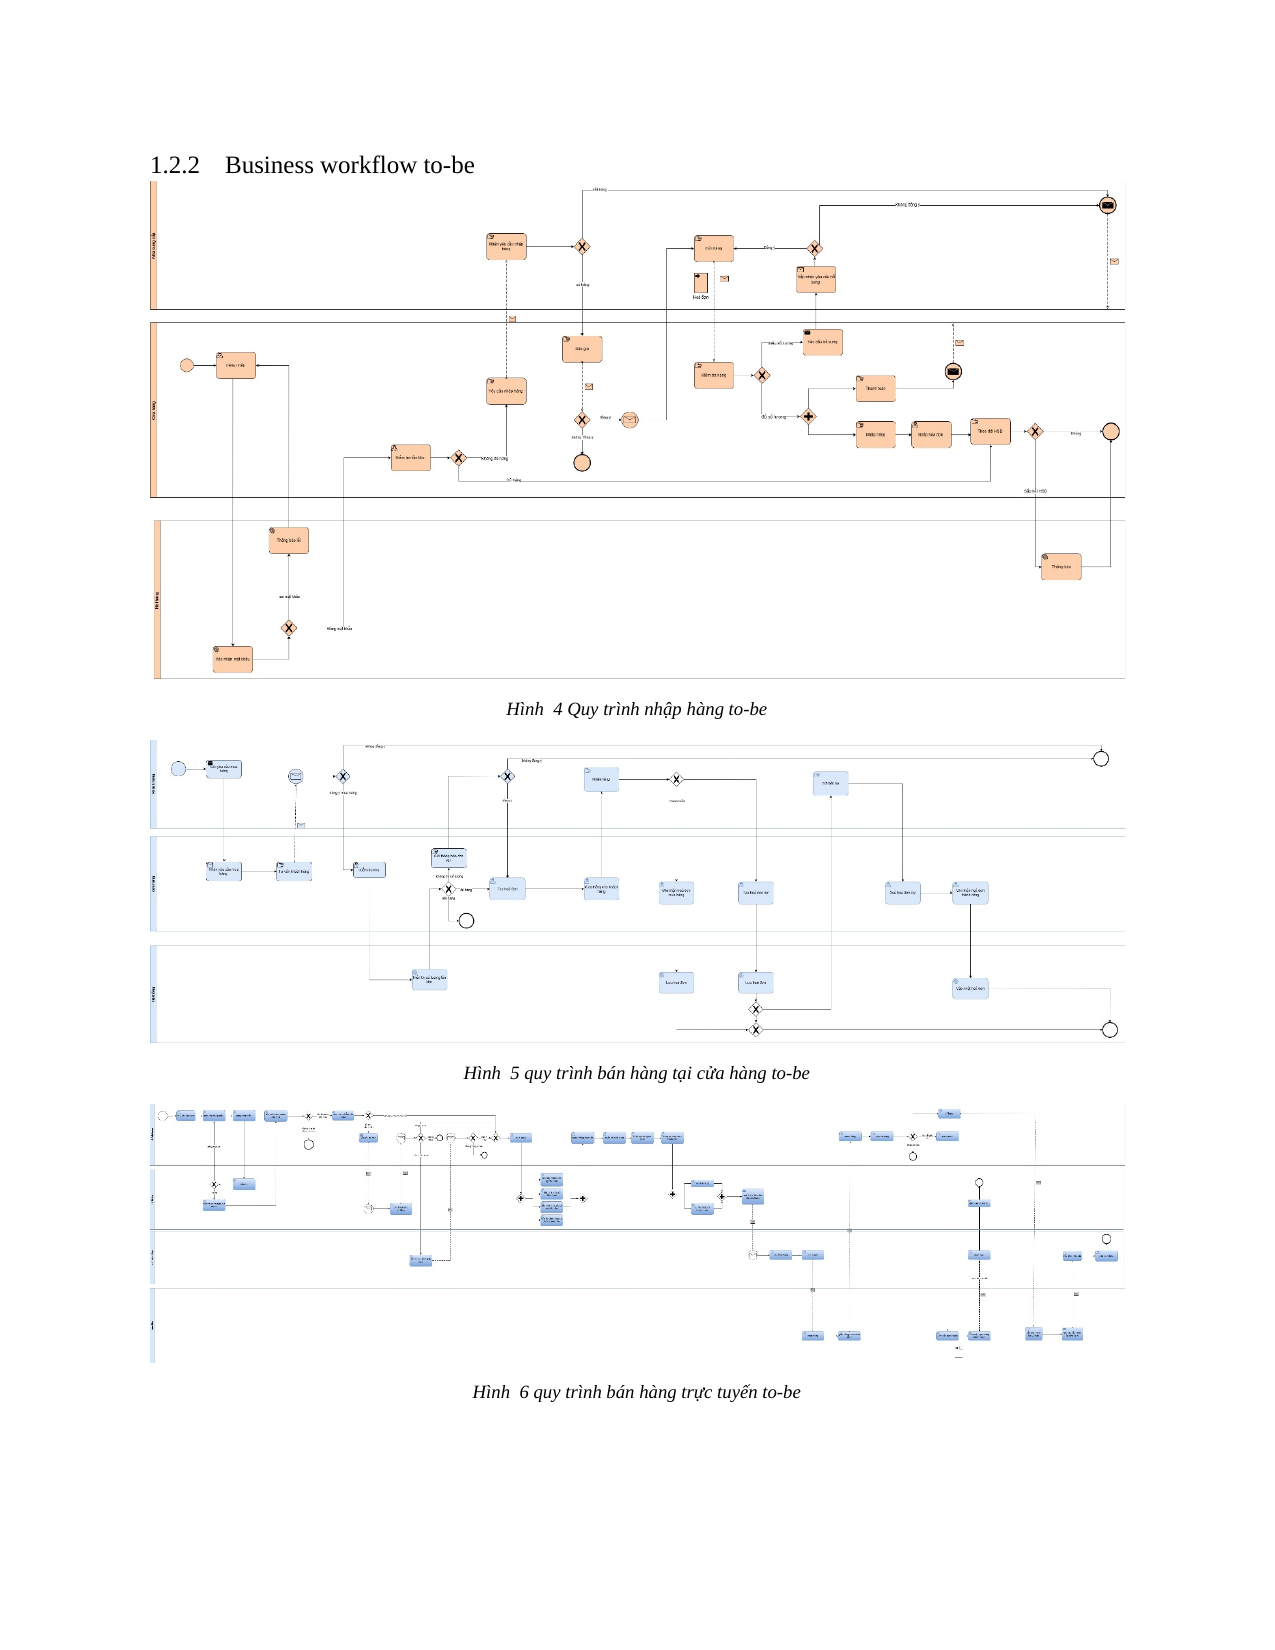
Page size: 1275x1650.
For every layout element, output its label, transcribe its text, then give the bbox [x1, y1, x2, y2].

text Hình 5 quy trình bán hàng tại cửa hàng to-be [150, 1062, 1125, 1083]
subtitle Business workflow to-be [150, 150, 1125, 179]
picture [150, 181, 1125, 679]
picture [150, 740, 1125, 1043]
picture [150, 1104, 1125, 1363]
text Hình 4 Quy trình nhập hàng to-be [150, 697, 1125, 719]
text Hình 6 quy trình bán hàng trực tuyến to-be [150, 1381, 1125, 1403]
